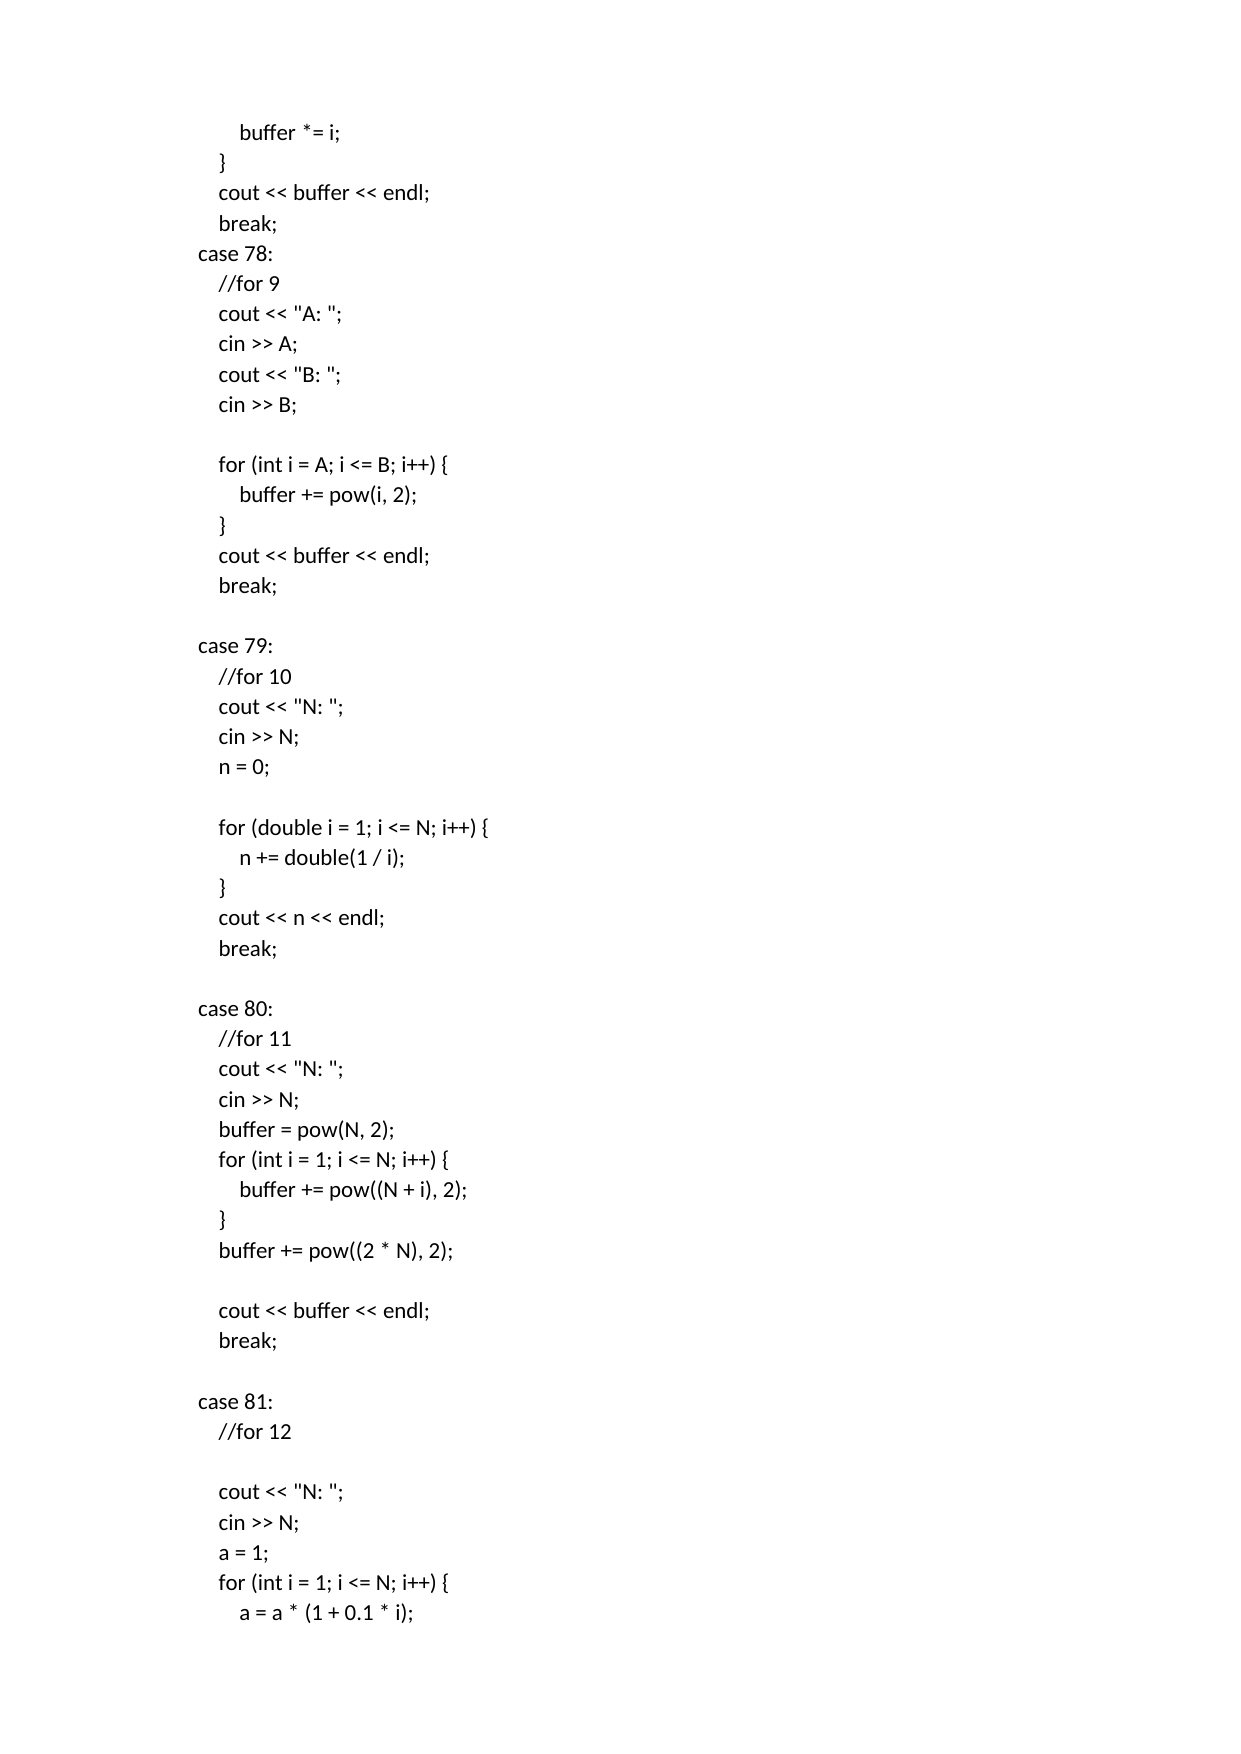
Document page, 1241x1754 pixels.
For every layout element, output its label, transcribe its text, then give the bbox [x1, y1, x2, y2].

text //for 12 [177, 1417, 1152, 1445]
text buffer += pow(i, 2); [177, 481, 1152, 509]
text buffer += pow((2 * N), 2); [177, 1236, 1152, 1264]
text cout << "A: "; [177, 299, 1152, 327]
text buffer *= i; [177, 118, 1152, 146]
text cout << buffer << endl; [177, 541, 1152, 569]
text break; [177, 571, 1152, 599]
text for (int i = 1; i <= N; i++) { [177, 1145, 1152, 1173]
text cout << n << endl; [177, 903, 1152, 932]
text } [177, 511, 1152, 539]
text case 81: [177, 1387, 1152, 1415]
text a = a * (1 + 0.1 * i); [177, 1598, 1152, 1626]
text break; [177, 934, 1152, 962]
text } [177, 873, 1152, 901]
text a = 1; [177, 1538, 1152, 1566]
text n += double(1 / i); [177, 843, 1152, 871]
text } [177, 1206, 1152, 1234]
text } [177, 148, 1152, 176]
text //for 11 [177, 1024, 1152, 1052]
text cin >> N; [177, 722, 1152, 750]
text for (int i = 1; i <= N; i++) { [177, 1568, 1152, 1596]
text cin >> N; [177, 1085, 1152, 1113]
text cin >> B; [177, 390, 1152, 418]
text cout << "B: "; [177, 360, 1152, 388]
text cout << buffer << endl; [177, 178, 1152, 207]
text for (double i = 1; i <= N; i++) { [177, 813, 1152, 841]
text //for 10 [177, 662, 1152, 690]
text cin >> N; [177, 1508, 1152, 1536]
text case 79: [177, 632, 1152, 660]
text //for 9 [177, 269, 1152, 297]
text case 80: [177, 994, 1152, 1022]
text break; [177, 1326, 1152, 1354]
text buffer += pow((N + i), 2); [177, 1175, 1152, 1203]
text cout << "N: "; [177, 1054, 1152, 1083]
text cout << "N: "; [177, 692, 1152, 720]
text for (int i = A; i <= B; i++) { [177, 450, 1152, 478]
text buffer = pow(N, 2); [177, 1115, 1152, 1143]
text cout << buffer << endl; [177, 1296, 1152, 1324]
text cout << "N: "; [177, 1477, 1152, 1506]
text cin >> A; [177, 329, 1152, 358]
text break; [177, 209, 1152, 237]
text n = 0; [177, 752, 1152, 781]
text case 78: [177, 239, 1152, 267]
